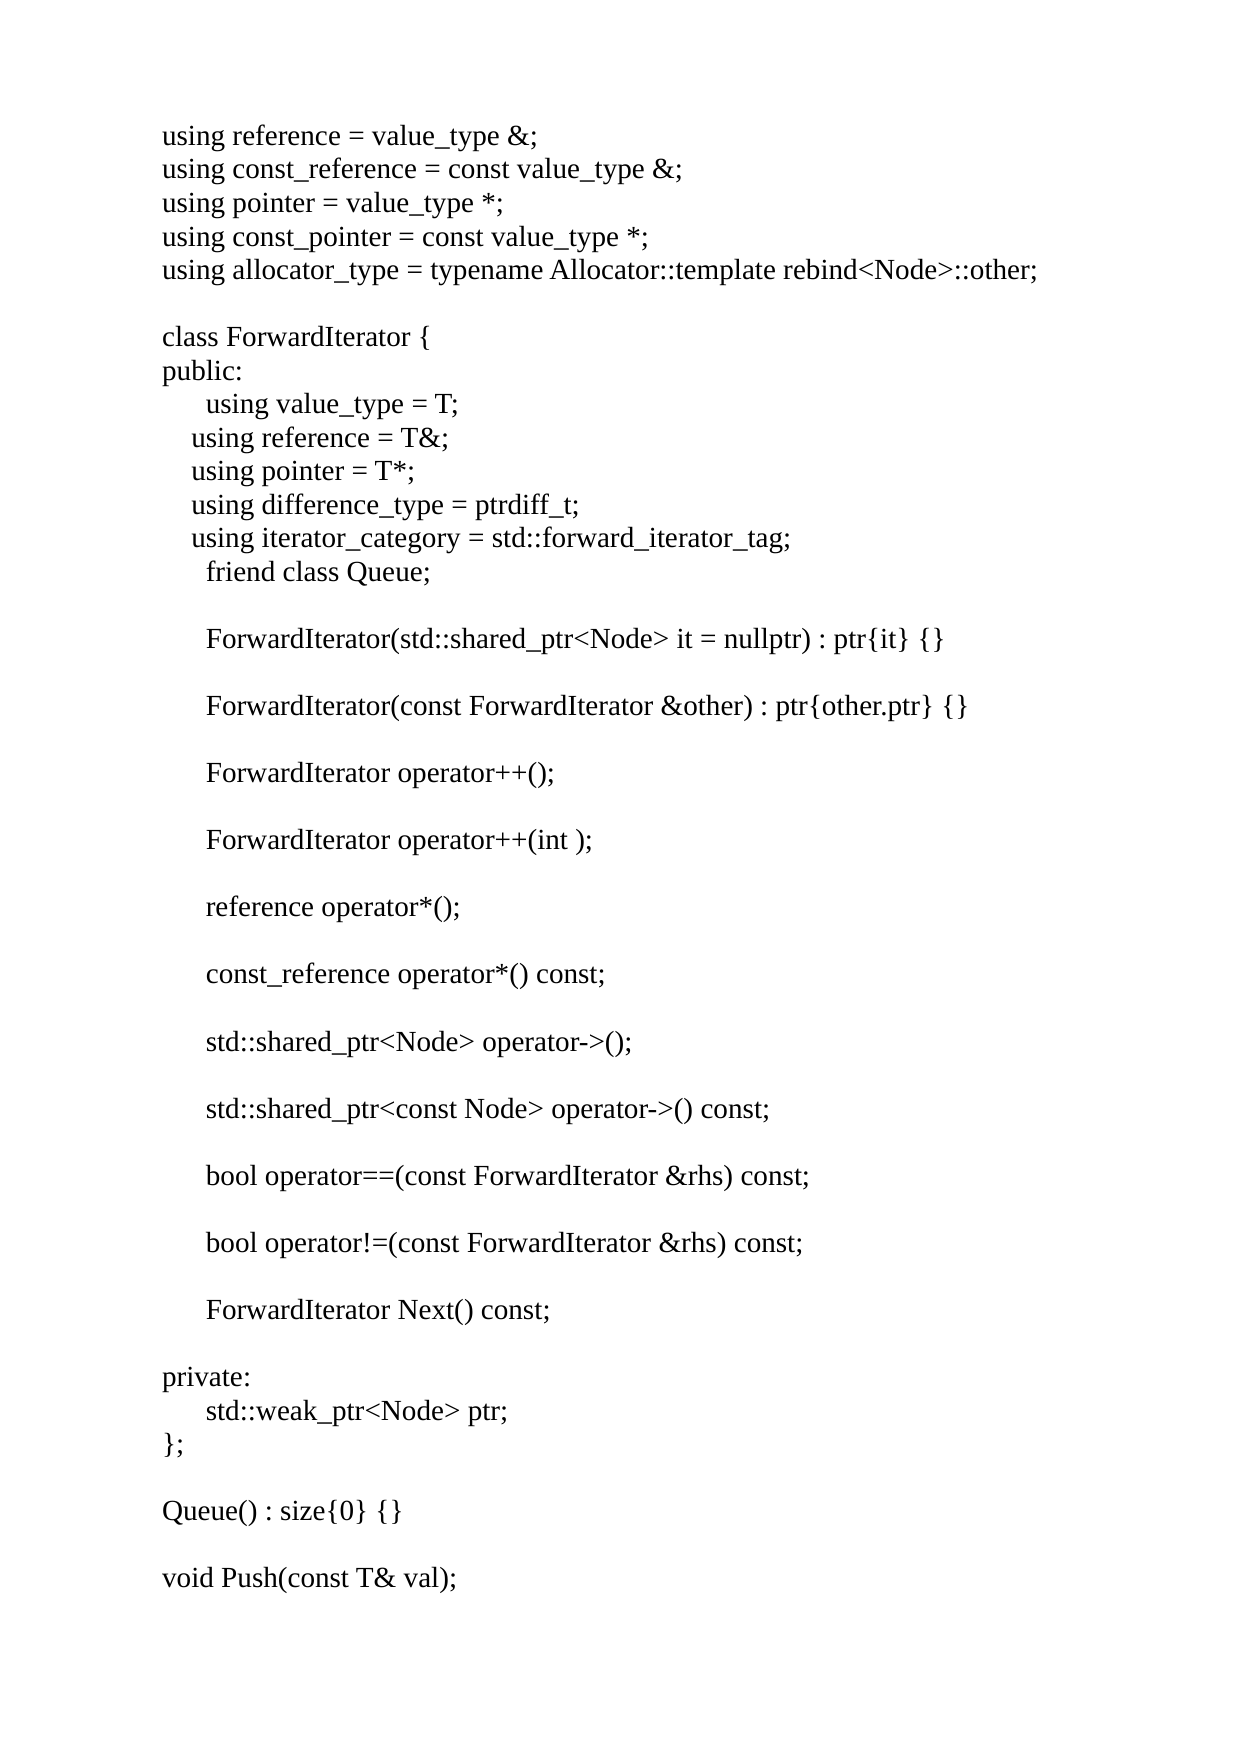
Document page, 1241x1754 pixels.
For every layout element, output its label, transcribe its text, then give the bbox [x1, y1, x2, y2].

text bool operator!=(const ForwardIterator &rhs) const; [118, 1225, 1122, 1258]
text using pointer = value_type *; [118, 185, 1122, 219]
text bool operator==(const ForwardIterator &rhs) const; [118, 1158, 1122, 1191]
text }; [118, 1426, 1122, 1460]
text ForwardIterator Next() const; [118, 1292, 1122, 1326]
text reference operator*(); [118, 889, 1122, 923]
text std::shared_ptr<const Node> operator->() const; [118, 1091, 1122, 1124]
text private: [118, 1359, 1122, 1393]
text using const_pointer = const value_type *; [118, 219, 1122, 252]
text ForwardIterator operator++(int ); [118, 822, 1122, 856]
text using reference = T&; [118, 420, 1122, 453]
text void Push(const T& val); [118, 1560, 1122, 1594]
text using difference_type = ptrdiff_t; [118, 487, 1122, 521]
text using reference = value_type &; [118, 118, 1122, 152]
text std::weak_ptr<Node> ptr; [118, 1393, 1122, 1426]
text ForwardIterator(const ForwardIterator &other) : ptr{other.ptr} {} [118, 688, 1122, 722]
text using pointer = T*; [118, 453, 1122, 487]
text ForwardIterator operator++(); [118, 755, 1122, 789]
text ForwardIterator(std::shared_ptr<Node> it = nullptr) : ptr{it} {} [118, 621, 1122, 655]
text class ForwardIterator { [118, 319, 1122, 353]
text using value_type = T; [118, 386, 1122, 420]
text Queue() : size{0} {} [118, 1493, 1122, 1527]
text std::shared_ptr<Node> operator->(); [118, 1024, 1122, 1057]
text using allocator_type = typename Allocator::template rebind<Node>::other; [118, 252, 1122, 286]
text using const_reference = const value_type &; [118, 152, 1122, 185]
text const_reference operator*() const; [118, 957, 1122, 990]
text friend class Queue; [118, 554, 1122, 588]
text public: [118, 353, 1122, 386]
text using iterator_category = std::forward_iterator_tag; [118, 521, 1122, 554]
